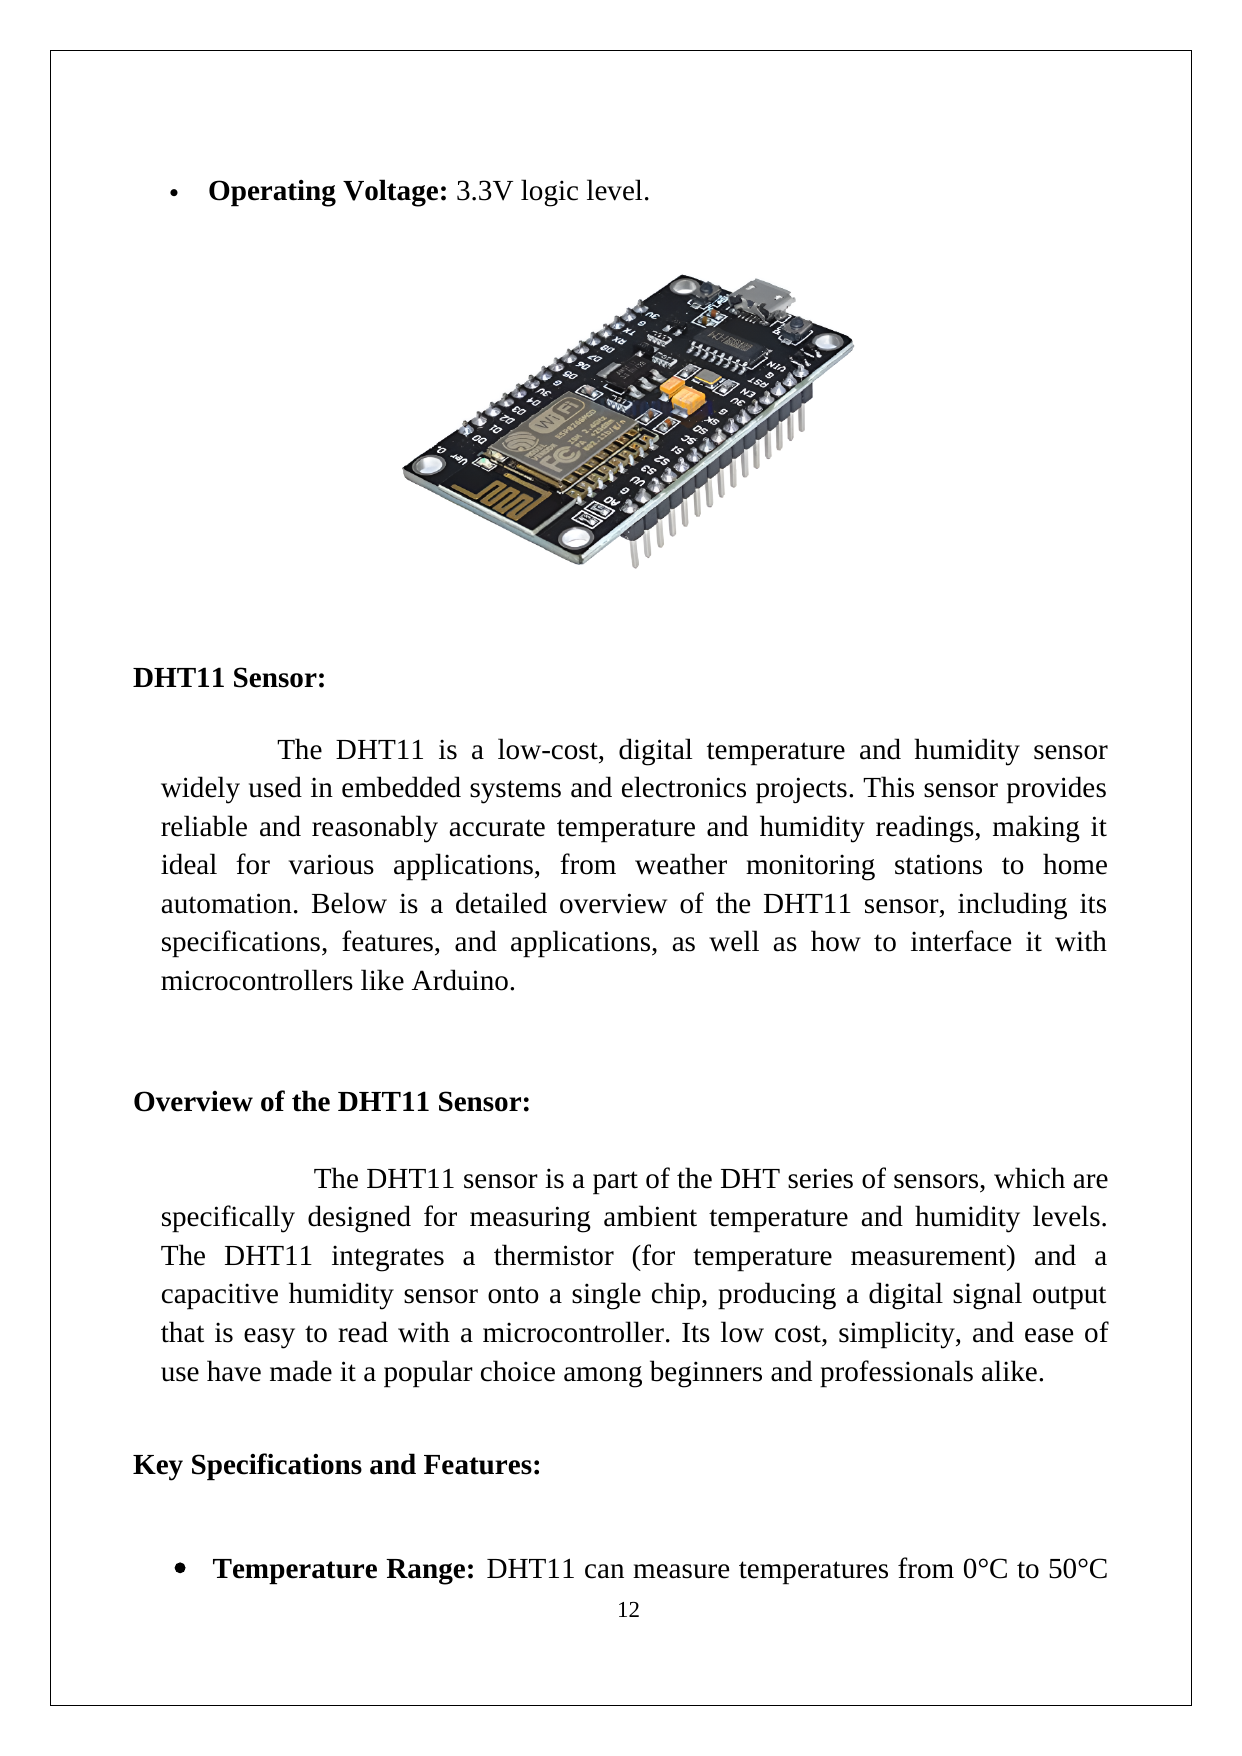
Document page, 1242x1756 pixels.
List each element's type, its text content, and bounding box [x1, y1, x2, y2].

text The DHT11 is a low-cost, digital temperature and humidity sensor widely used in embedded systems and electronics projects. This sensor provides reliable and reasonably accurate temperature and humidity readings, making it ideal for various applications, from weather monitoring stations to home automation. Below is a detailed overview of the DHT11 sensor, including its specifications, features, and applications, as well as how to interface it with microcontrollers like Arduino. [161, 732, 1108, 997]
text The DHT11 sensor is a part of the DHT series of sensors, which are specifically designed for measuring ambient temperature and humidity levels. The DHT11 integrates a thermistor (for temperature measurement) and a capacitive humidity sensor onto a single chip, producing a digital signal output that is easy to read with a microcontroller. Its low cost, simplicity, and ease of use have made it a popular choice among beginners and professionals alike. [161, 1161, 1108, 1387]
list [175, 1551, 1108, 1584]
text DHT11 Sensor: [133, 660, 1124, 693]
list Operating Voltage: 3.3V logic level. [170, 173, 1124, 206]
picture [385, 250, 872, 584]
text Overview of the DHT11 Sensor: [133, 1084, 1124, 1117]
text Key Specifications and Features: [133, 1447, 1124, 1481]
